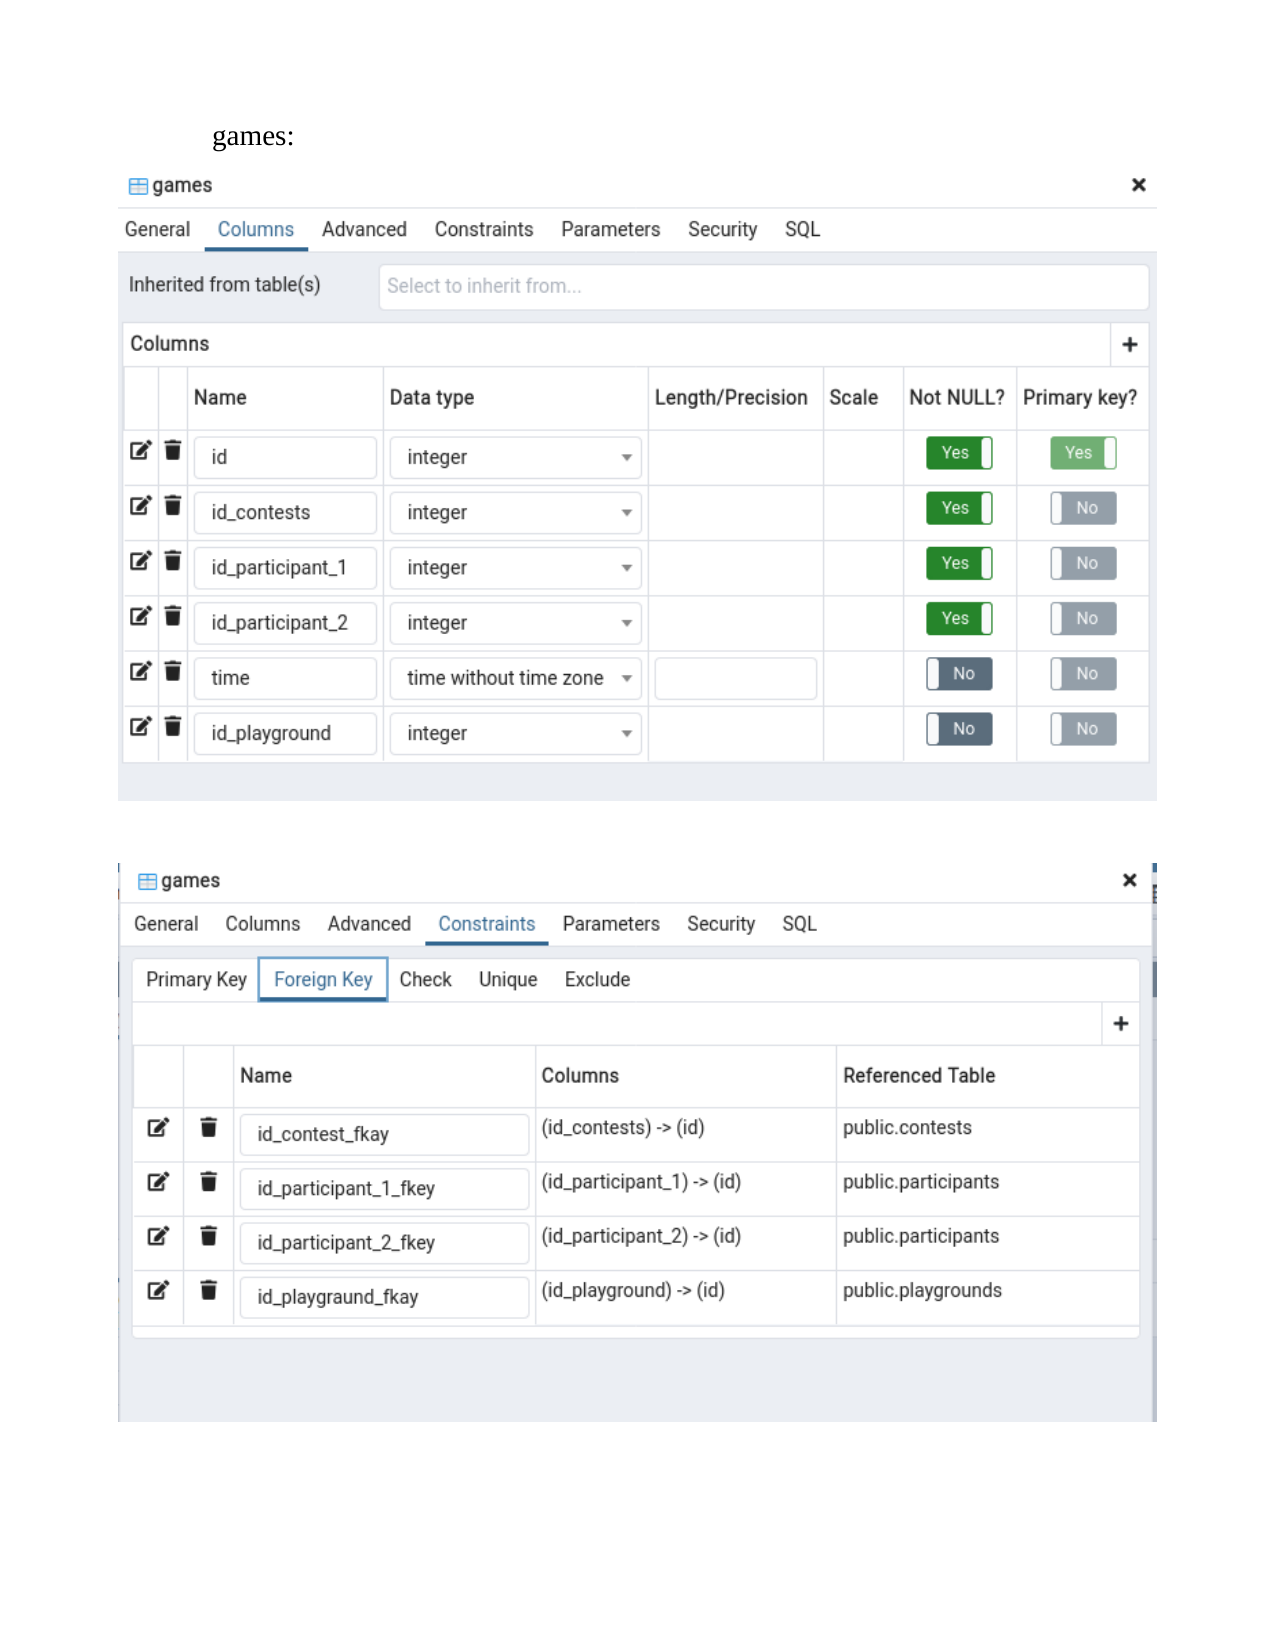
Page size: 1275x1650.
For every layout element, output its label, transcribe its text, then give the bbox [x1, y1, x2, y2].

text games: [118, 118, 1157, 152]
picture [118, 166, 1157, 801]
picture [118, 863, 1157, 1422]
